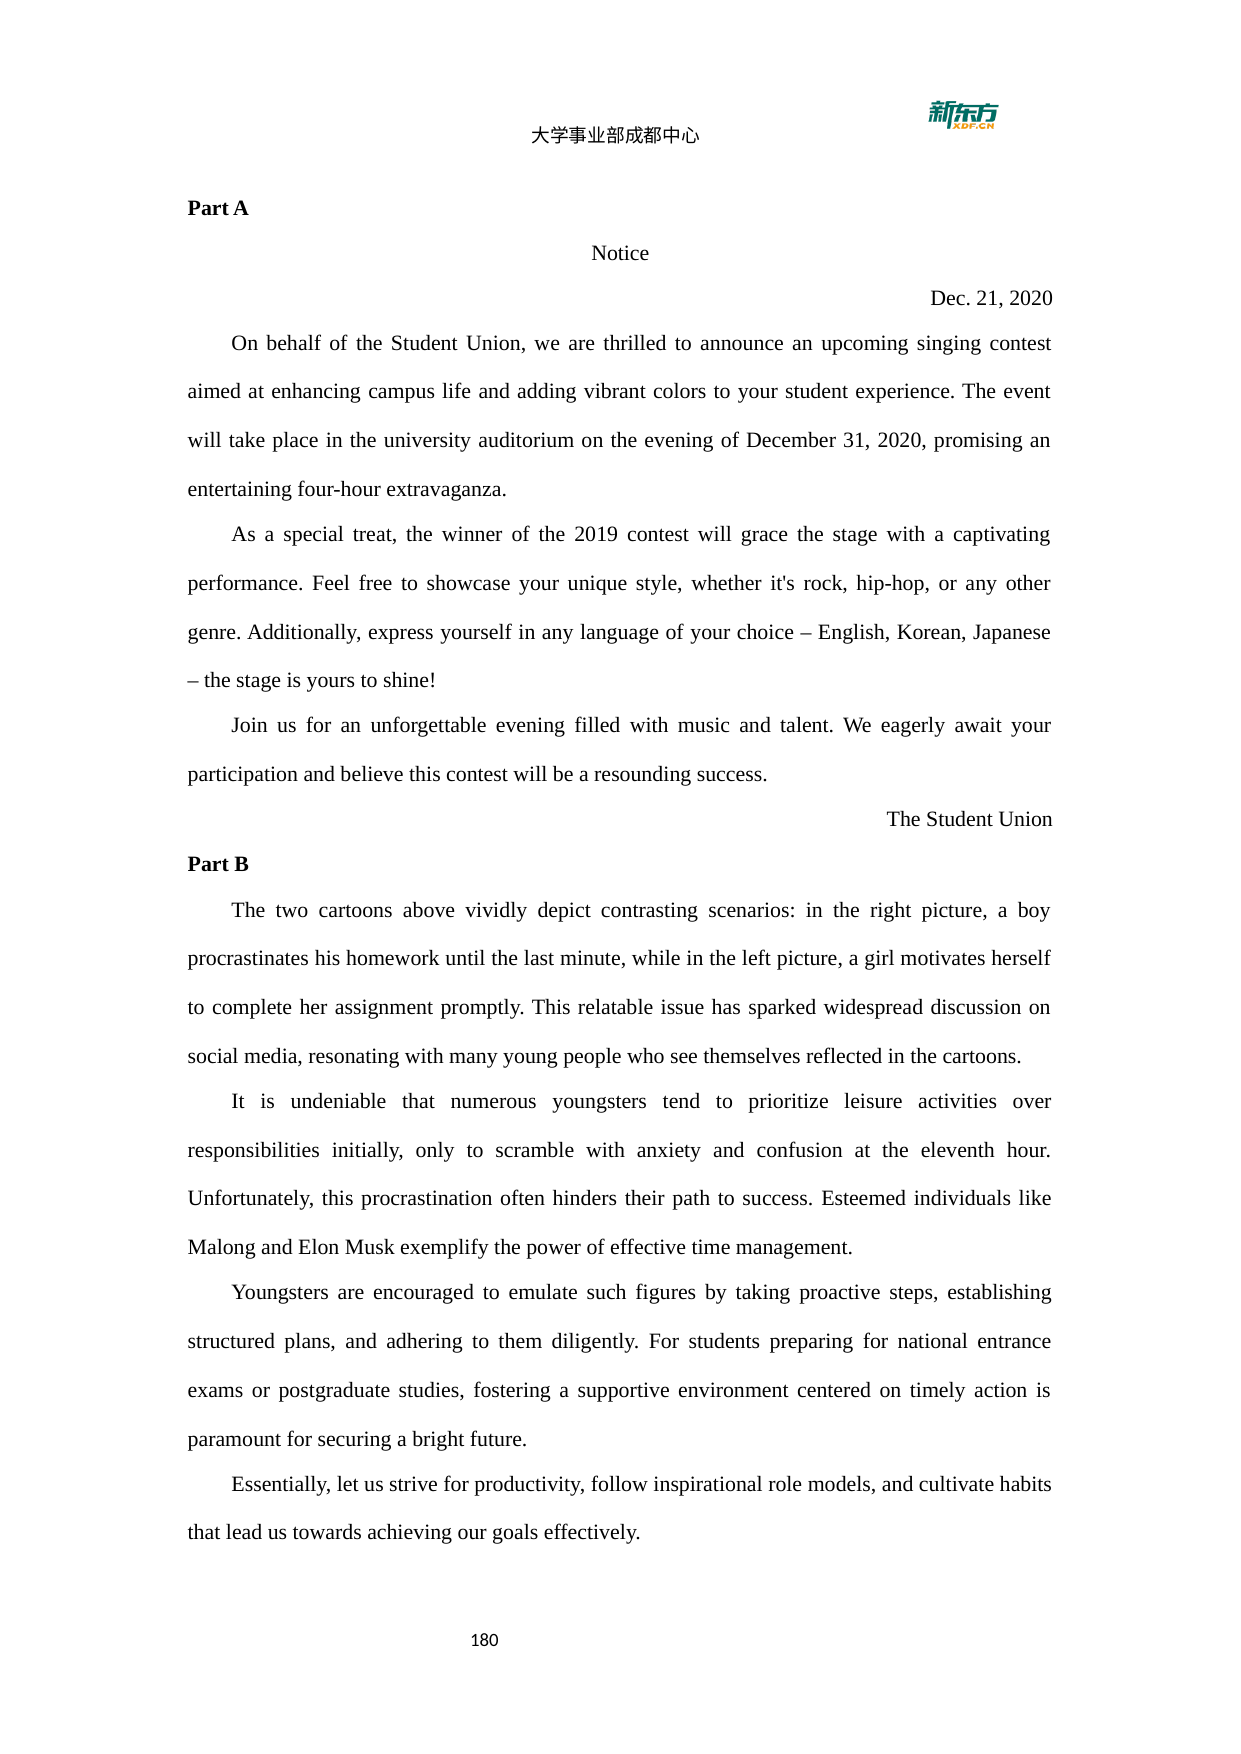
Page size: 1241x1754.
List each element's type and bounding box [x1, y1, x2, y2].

picture [912, 88, 1016, 143]
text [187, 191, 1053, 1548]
